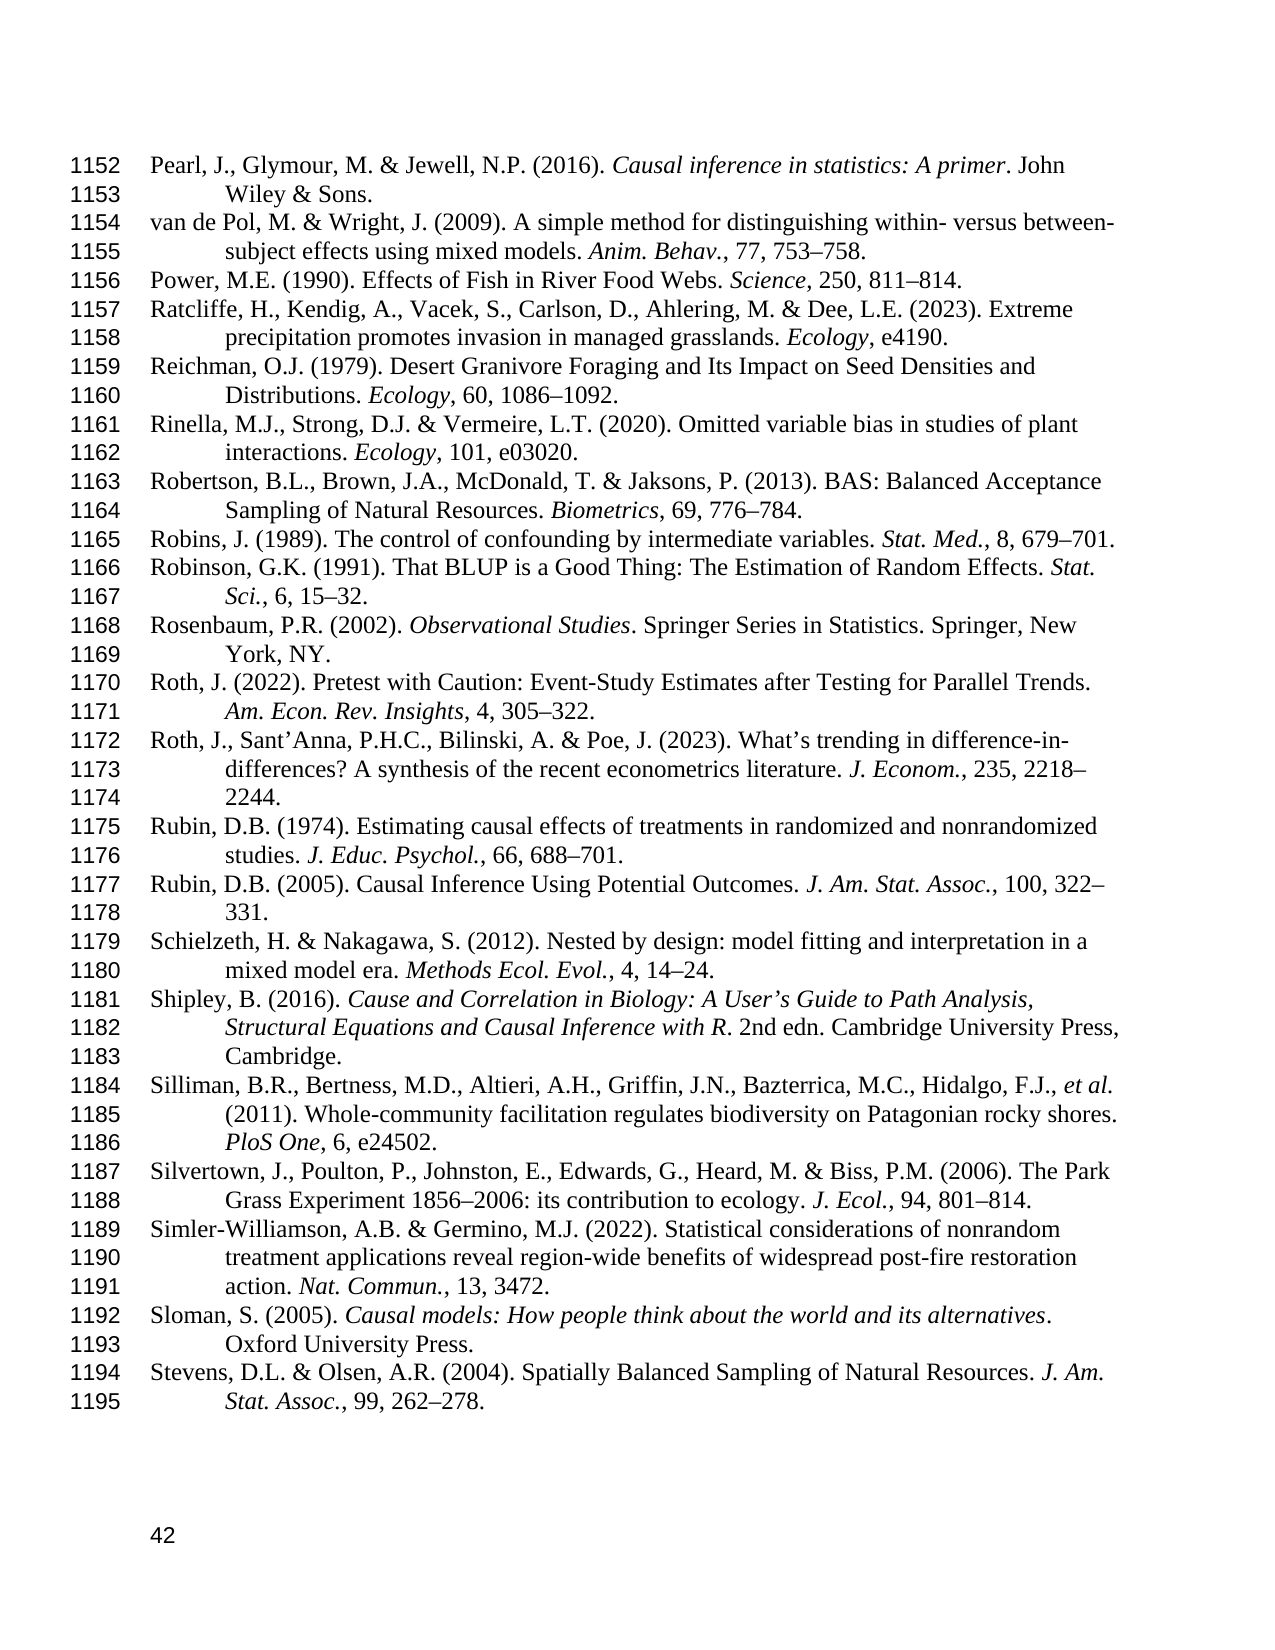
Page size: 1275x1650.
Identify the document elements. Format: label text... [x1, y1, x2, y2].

text Robinson, G.K. (1991). That BLUP is a Good Thing: The Estimation of Random Effects. Stat. Sci., 6, 15–32. [150, 552, 1125, 610]
text Shipley, B. (2016). Cause and Correlation in Biology: A User’s Guide to Path Analysis, Structural Equations and Causal Inference with R. 2nd edn. Cambridge University Press, Cambridge. [150, 984, 1125, 1070]
text Stevens, D.L. & Olsen, A.R. (2004). Spatially Balanced Sampling of Natural Resources. J. Am. Stat. Assoc., 99, 262–278. [150, 1357, 1125, 1415]
text Pearl, J., Glymour, M. & Jewell, N.P. (2016). Causal inference in statistics: A primer. John Wiley & Sons. [150, 150, 1125, 207]
text Rubin, D.B. (1974). Estimating causal effects of treatments in randomized and nonrandomized studies. J. Educ. Psychol., 66, 688–701. [150, 811, 1125, 869]
text Power, M.E. (1990). Effects of Fish in River Food Webs. Science, 250, 811–814. [150, 265, 1125, 294]
text van de Pol, M. & Wright, J. (2009). A simple method for distinguishing within- versus between-subject effects using mixed models. Anim. Behav., 77, 753–758. [150, 207, 1125, 265]
text Robins, J. (1989). The control of confounding by intermediate variables. Stat. Med., 8, 679–701. [150, 524, 1125, 552]
text Simler-Williamson, A.B. & Germino, M.J. (2022). Statistical considerations of nonrandom treatment applications reveal region-wide benefits of widespread post-fire restoration action. Nat. Commun., 13, 3472. [150, 1214, 1125, 1300]
text Roth, J., Sant’Anna, P.H.C., Bilinski, A. & Poe, J. (2023). What’s trending in difference-in-differences? A synthesis of the recent econometrics literature. J. Econom., 235, 2218–2244. [150, 725, 1125, 811]
text Reichman, O.J. (1979). Desert Granivore Foraging and Its Impact on Seed Densities and Distributions. Ecology, 60, 1086–1092. [150, 351, 1125, 409]
text Rubin, D.B. (2005). Causal Inference Using Potential Outcomes. J. Am. Stat. Assoc., 100, 322–331. [150, 869, 1125, 926]
text Rinella, M.J., Strong, D.J. & Vermeire, L.T. (2020). Omitted variable bias in studies of plant interactions. Ecology, 101, e03020. [150, 409, 1125, 466]
text Silvertown, J., Poulton, P., Johnston, E., Edwards, G., Heard, M. & Biss, P.M. (2006). The Park Grass Experiment 1856–2006: its contribution to ecology. J. Ecol., 94, 801–814. [150, 1156, 1125, 1214]
text Sloman, S. (2005). Causal models: How people think about the world and its alternatives. Oxford University Press. [150, 1300, 1125, 1357]
text Silliman, B.R., Bertness, M.D., Altieri, A.H., Griffin, J.N., Bazterrica, M.C., Hidalgo, F.J., et al. (2011). Whole-community facilitation regulates biodiversity on Patagonian rocky shores. PloS One, 6, e24502. [150, 1070, 1125, 1156]
text Robertson, B.L., Brown, J.A., McDonald, T. & Jaksons, P. (2013). BAS: Balanced Acceptance Sampling of Natural Resources. Biometrics, 69, 776–784. [150, 466, 1125, 524]
text Roth, J. (2022). Pretest with Caution: Event-Study Estimates after Testing for Parallel Trends. Am. Econ. Rev. Insights, 4, 305–322. [150, 667, 1125, 725]
text Rosenbaum, P.R. (2002). Observational Studies. Springer Series in Statistics. Springer, New York, NY. [150, 610, 1125, 667]
text Ratcliffe, H., Kendig, A., Vacek, S., Carlson, D., Ahlering, M. & Dee, L.E. (2023). Extreme precipitation promotes invasion in managed grasslands. Ecology, e4190. [150, 294, 1125, 351]
text Schielzeth, H. & Nakagawa, S. (2012). Nested by design: model fitting and interpretation in a mixed model era. Methods Ecol. Evol., 4, 14–24. [150, 926, 1125, 984]
